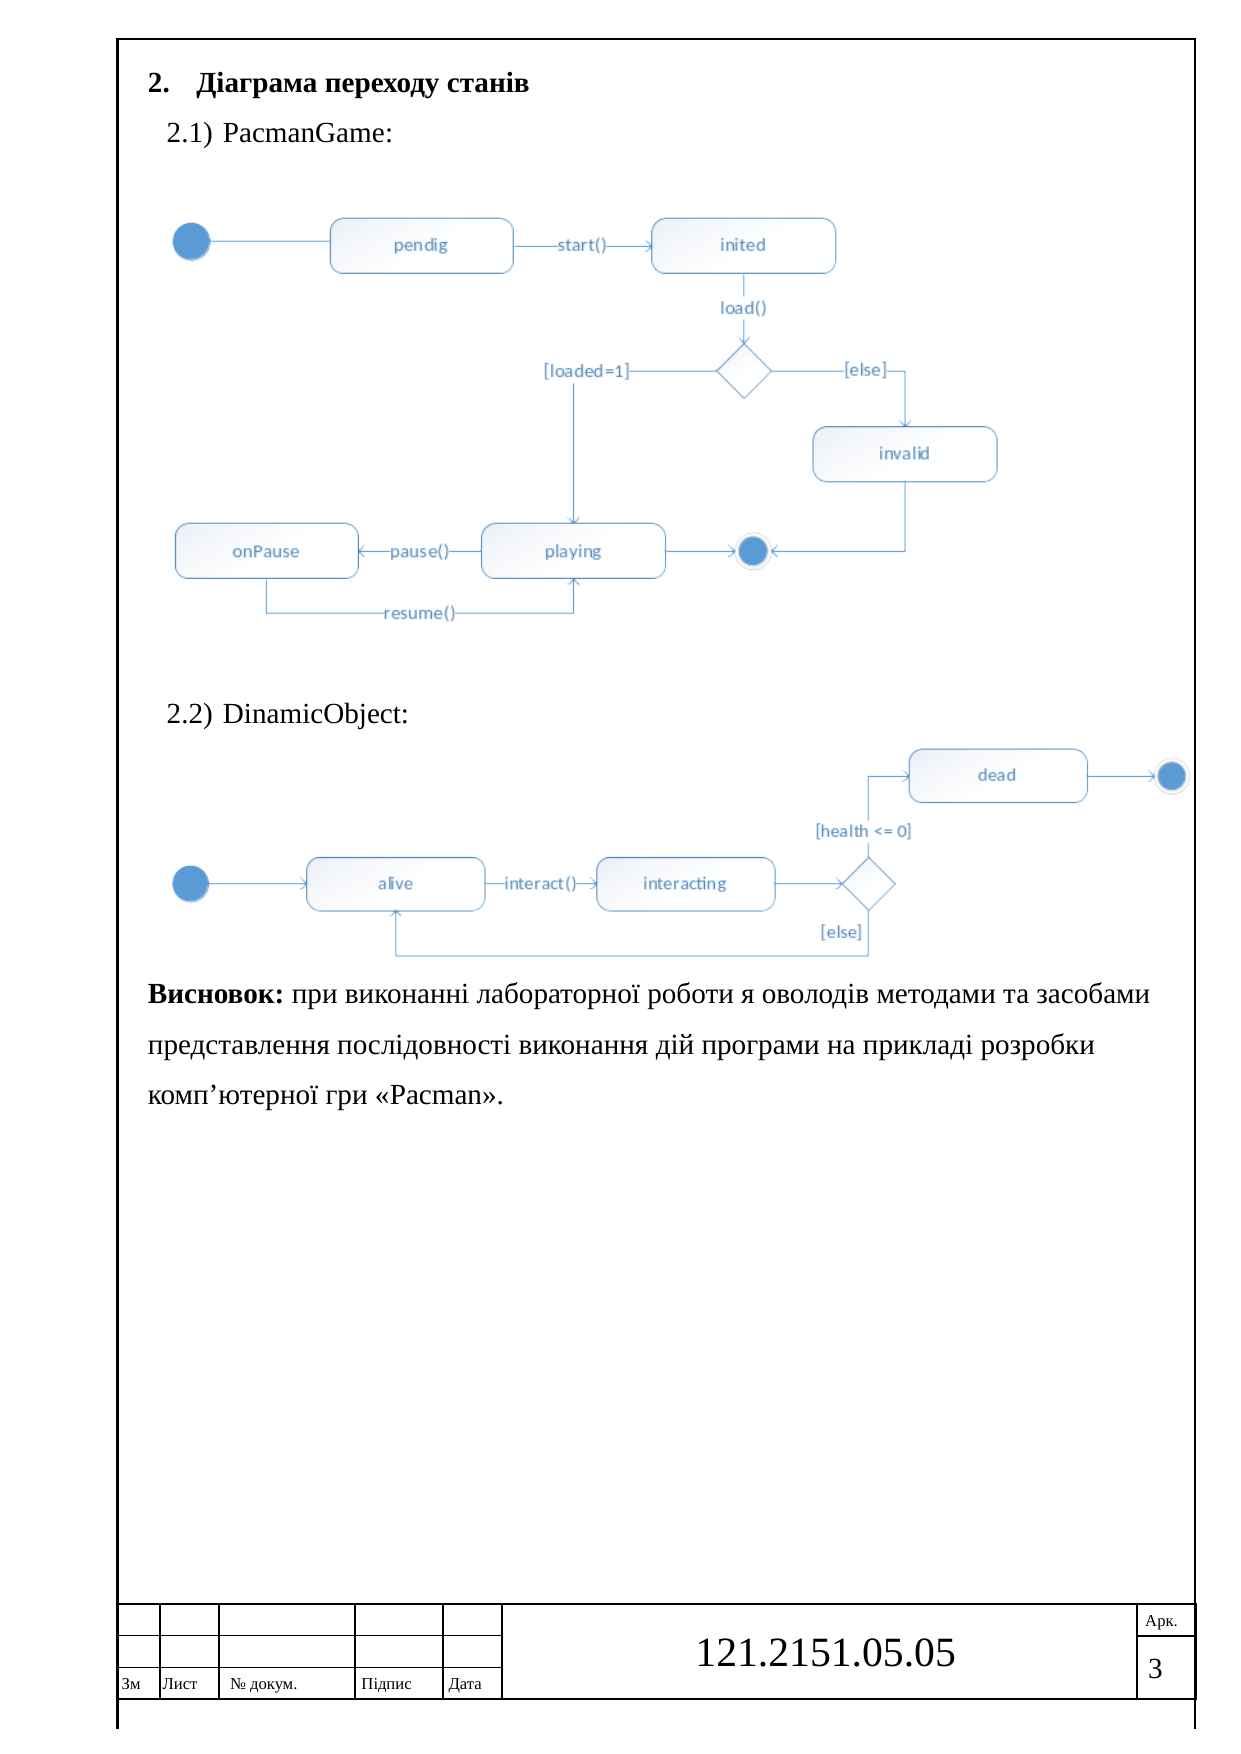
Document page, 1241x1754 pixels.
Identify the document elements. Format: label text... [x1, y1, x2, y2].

list DinamicObject: [166, 696, 1175, 730]
list PacmanGame: [166, 115, 1175, 149]
list Діаграма переходу станів [148, 65, 1175, 99]
text Висновок: при виконанні лабораторної роботи я оволодів методами та засобами представлення послідовності виконання дій програми на прикладі розробки комп’ютерної гри «Pacman». [148, 977, 1175, 1111]
